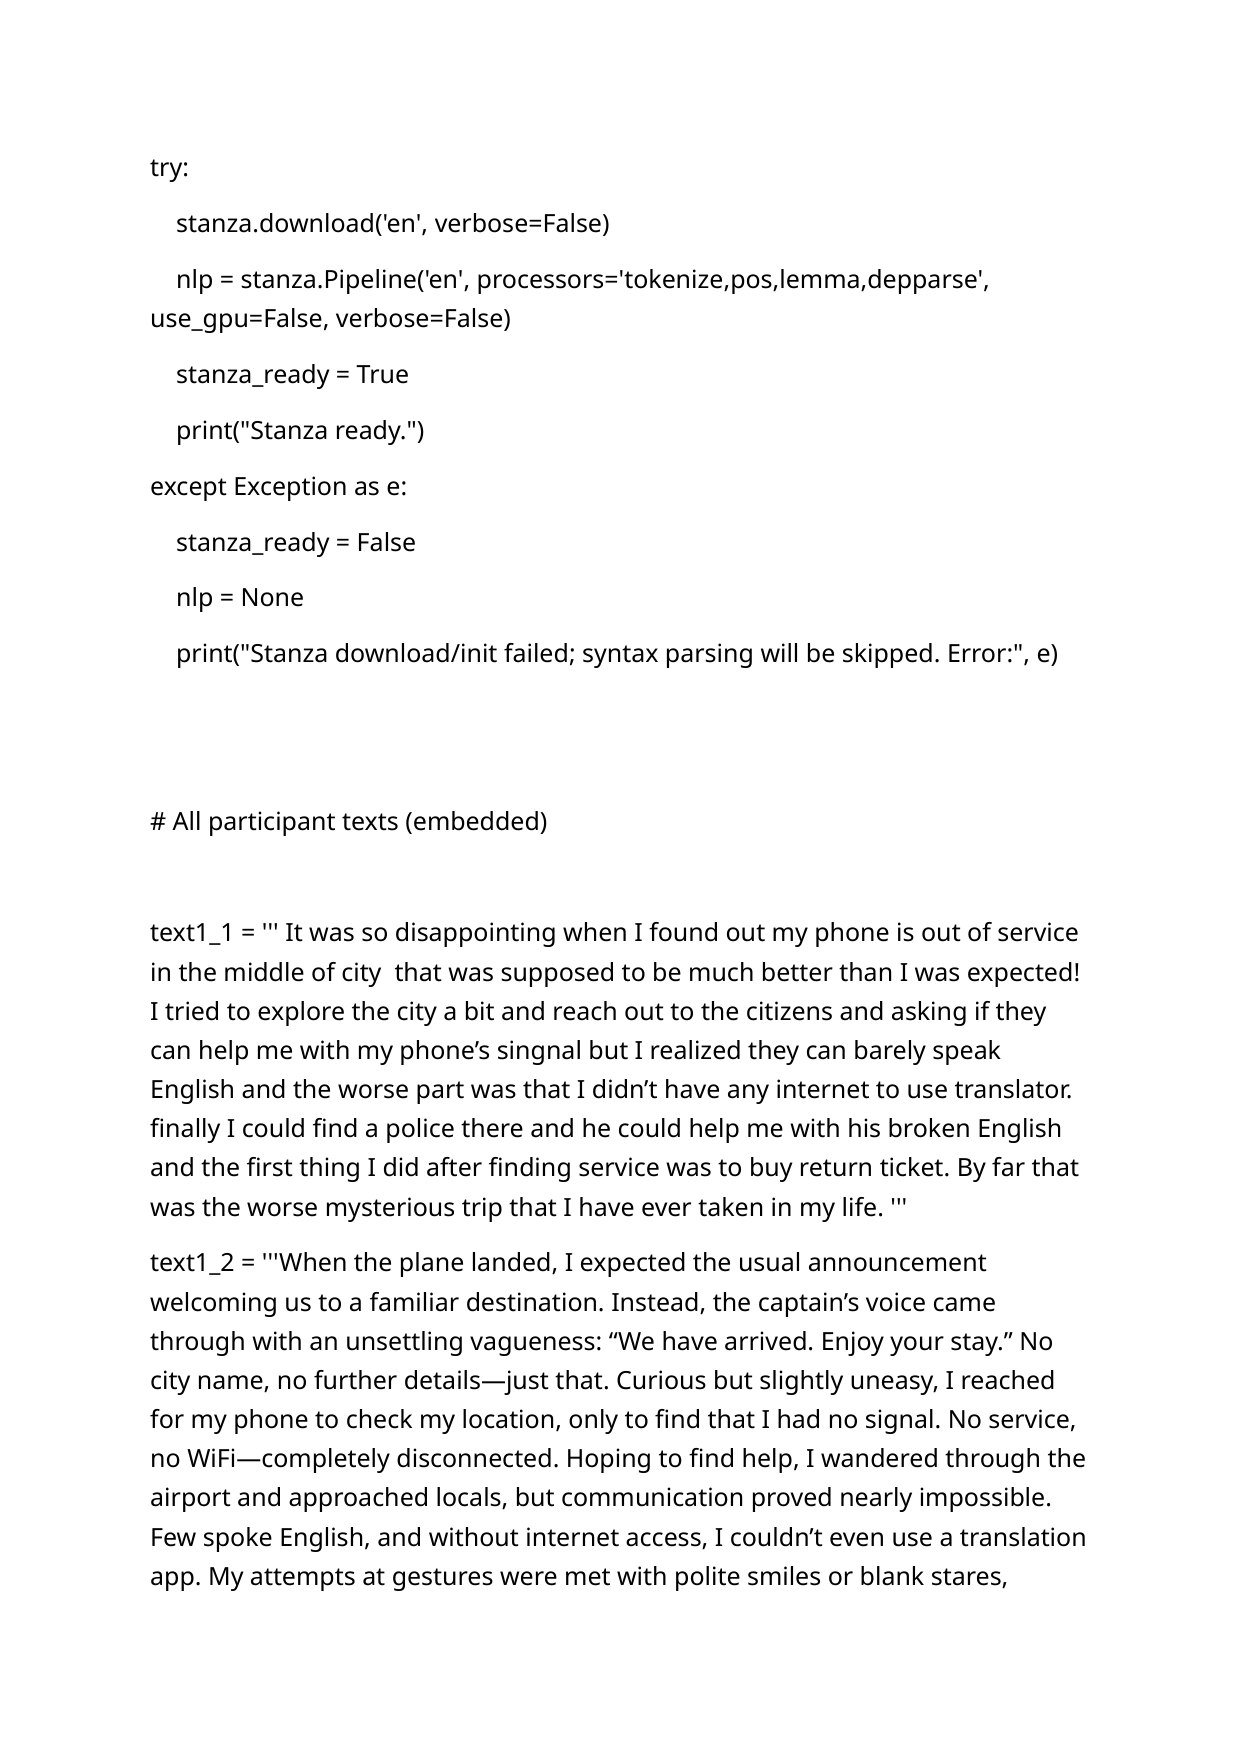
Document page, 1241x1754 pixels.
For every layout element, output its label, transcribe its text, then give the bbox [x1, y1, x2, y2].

text # All participant texts (embedded) [150, 803, 1090, 837]
text except Exception as e: [150, 468, 1090, 502]
text print("Stanza ready.") [150, 412, 1090, 447]
text stanza_ready = False [150, 524, 1090, 558]
text nlp = None [150, 580, 1090, 614]
text nlp = stanza.Pipeline('en', processors='tokenize,pos,lemma,depparse', use_gpu=False, verbose=False) [150, 262, 1090, 335]
text try: [150, 150, 1090, 184]
text stanza.download('en', verbose=False) [150, 206, 1090, 240]
text stanza_ready = True [150, 357, 1090, 391]
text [150, 1245, 1090, 1592]
text text1_1 = ''' It was so disappointing when I found out my phone is out of service in the middle of city that was supposed to be much better than I was expected! I tried to explore the city a bit and reach out to the citizens and asking if they can help me with my phone’s singnal but I realized they can barely speak English and the worse part was that I didn’t have any internet to use translator. finally I could find a police there and he could help me with his broken English and the first thing I did after finding service was to buy return ticket. By far that was the worse mysterious trip that I have ever taken in my life. ''' [150, 915, 1090, 1223]
text print("Stanza download/init failed; syntax parsing will be skipped. Error:", e) [150, 636, 1090, 670]
